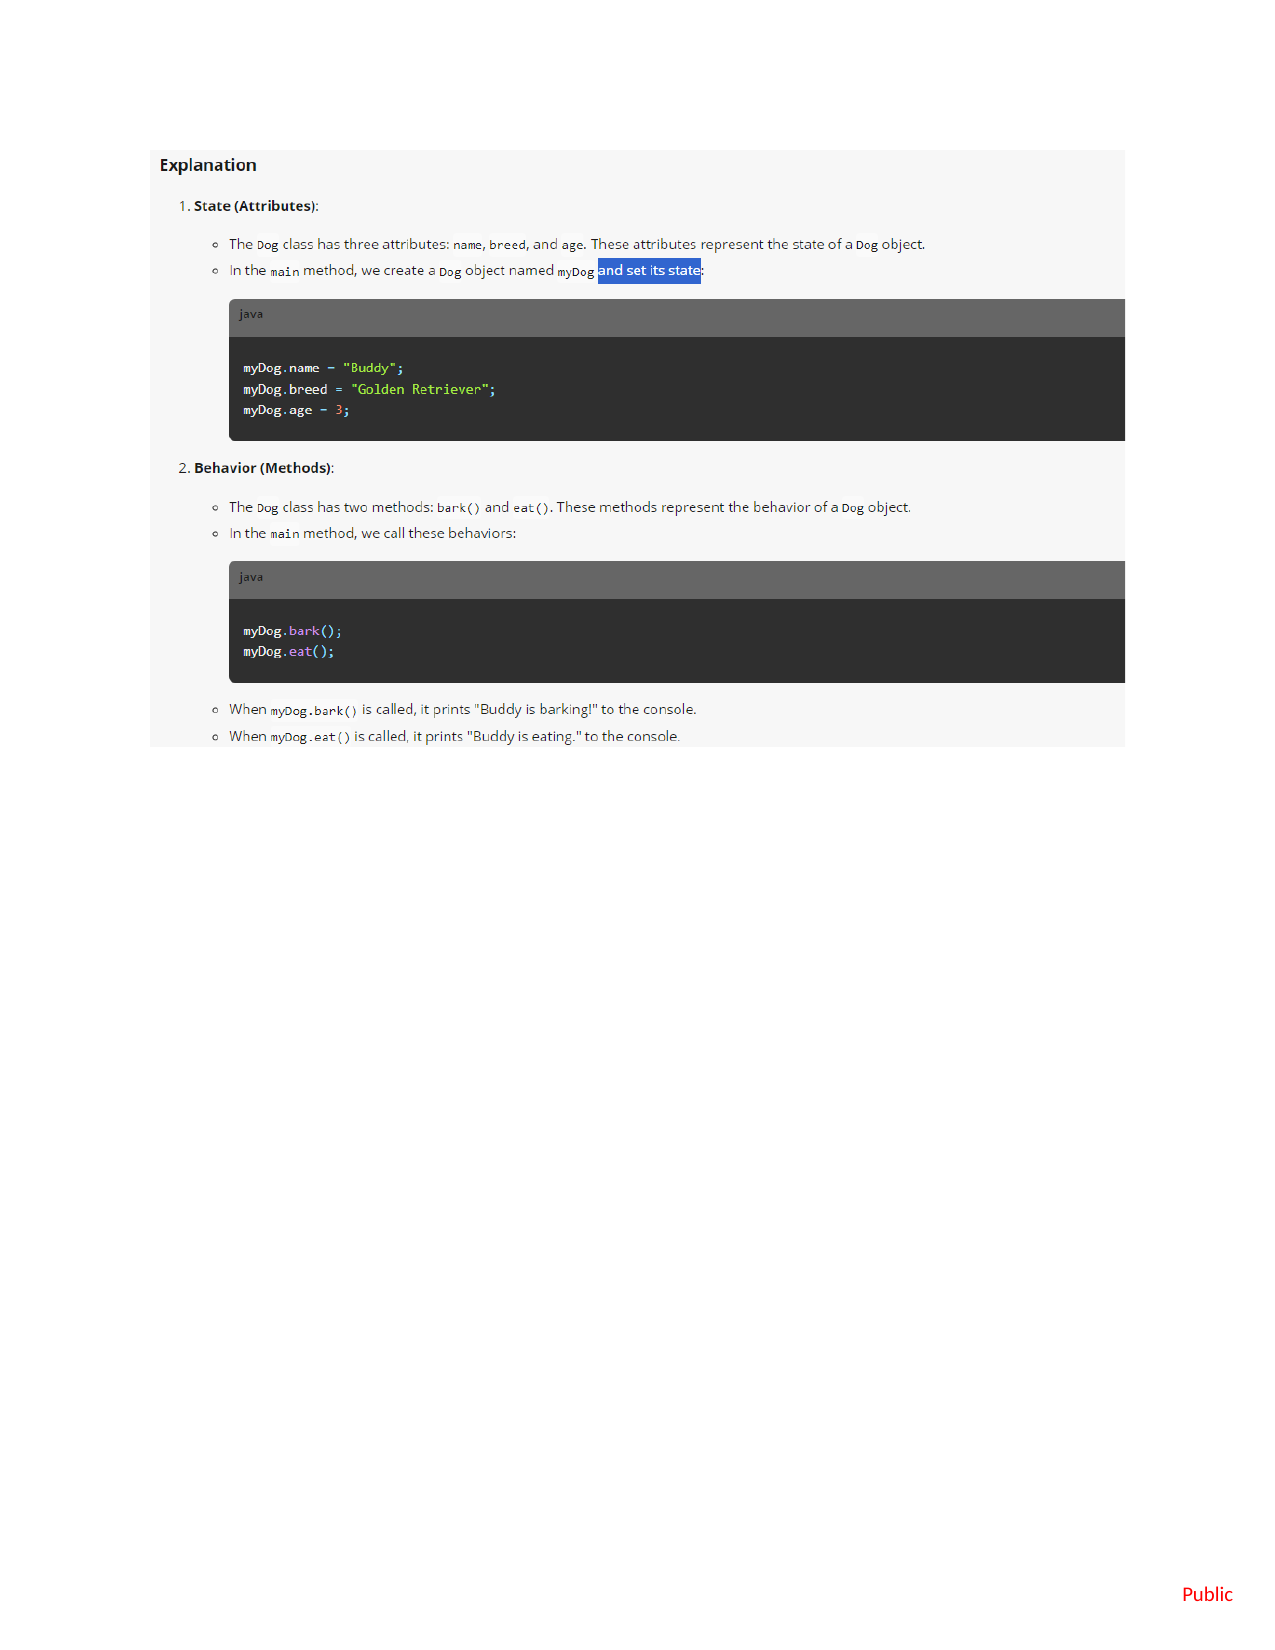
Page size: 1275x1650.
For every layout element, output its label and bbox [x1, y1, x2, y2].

picture [150, 150, 1125, 754]
